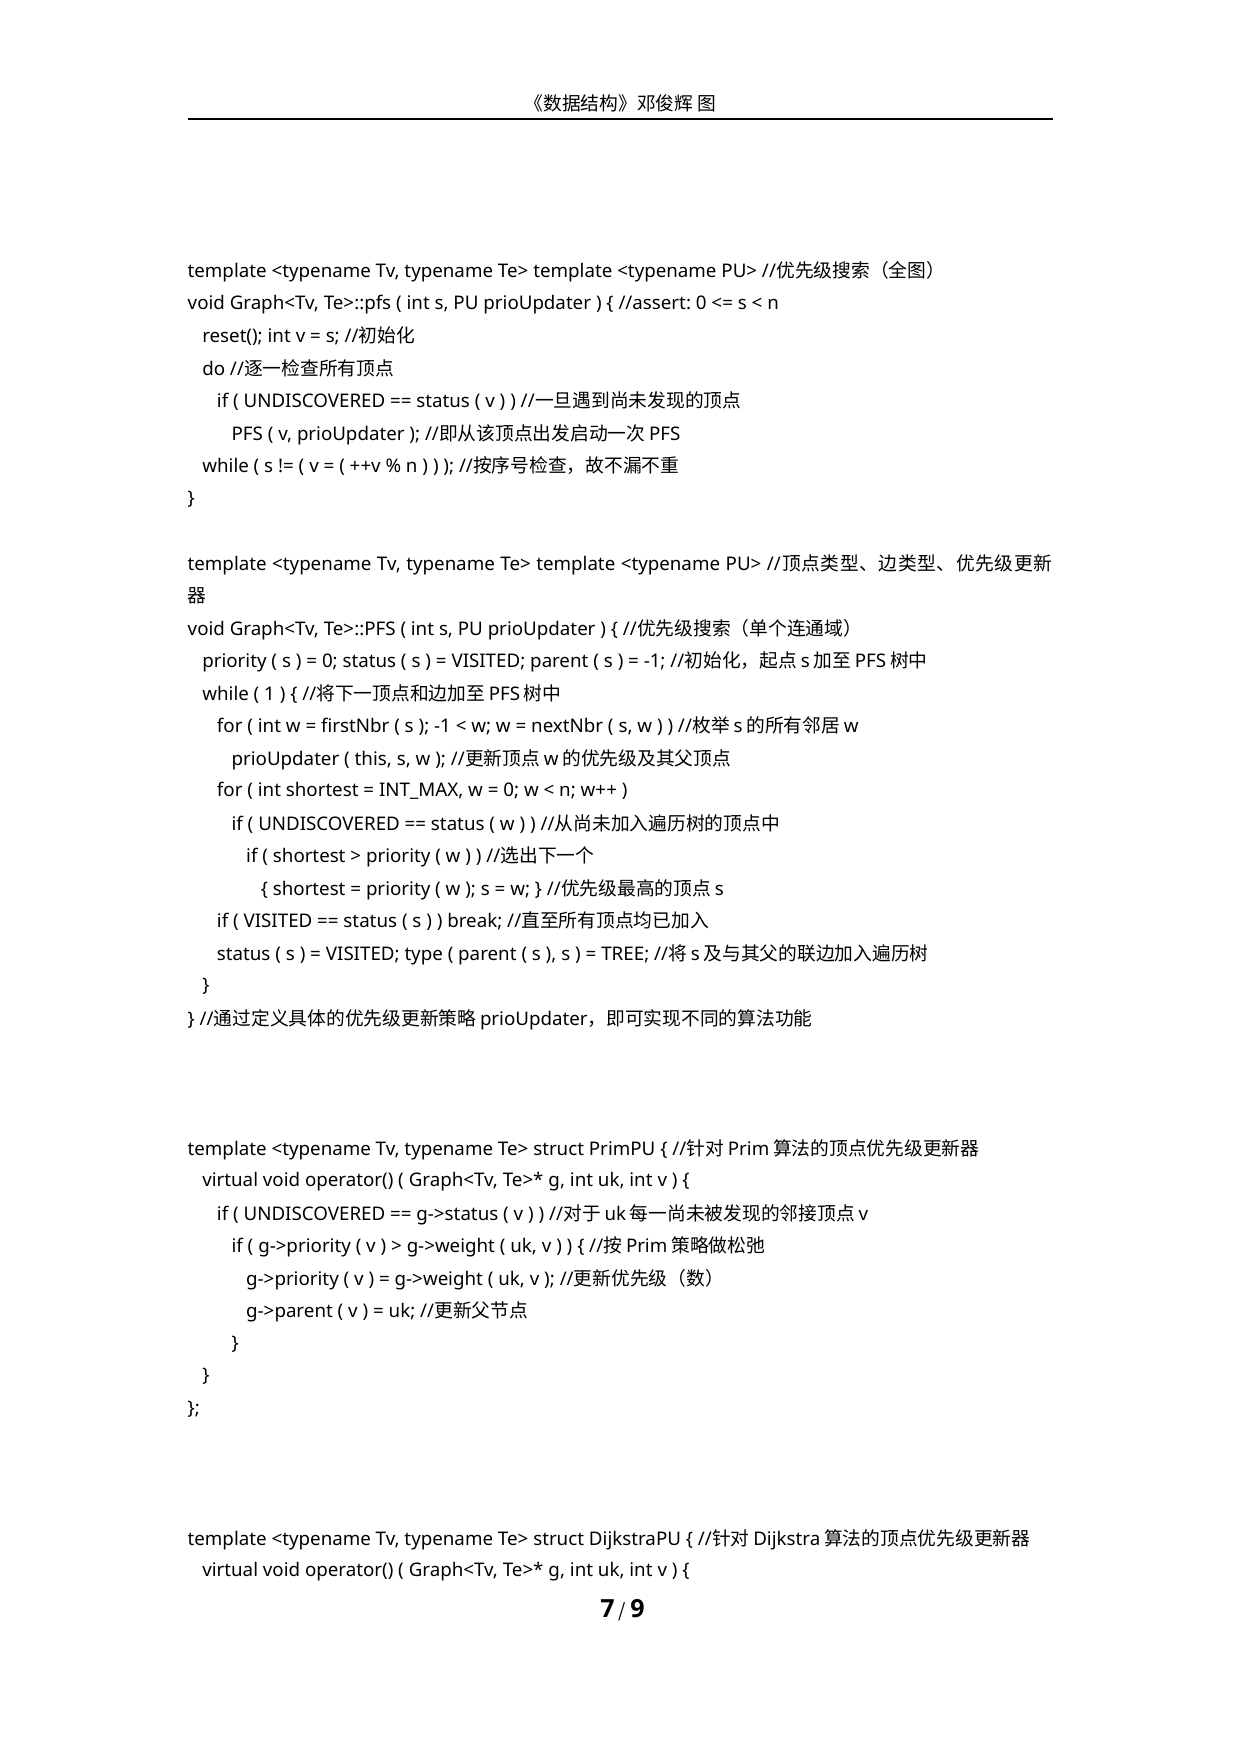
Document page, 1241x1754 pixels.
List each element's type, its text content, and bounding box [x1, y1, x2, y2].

text template <typename Tv, typename Te> struct PrimPU { //针对Prim算法的顶点优先级更新器 [187, 1131, 1053, 1163]
text void Graph<Tv, Te>::PFS ( int s, PU prioUpdater ) { //优先级搜索（单个连通域） [187, 611, 1053, 643]
text } [187, 1358, 1053, 1391]
text g->priority ( v ) = g->weight ( uk, v ); //更新优先级（数） [187, 1261, 1053, 1293]
text void Graph<Tv, Te>::pfs ( int s, PU prioUpdater ) { //assert: 0 <= s < n [187, 286, 1053, 318]
text template <typename Tv, typename Te> template <typename PU> //优先级搜索（全图） [187, 253, 1053, 286]
text } [187, 968, 1053, 1001]
text } [187, 481, 1053, 513]
text if ( UNDISCOVERED == status ( w ) ) //从尚未加入遍历树的顶点中 [187, 806, 1053, 838]
text virtual void operator() ( Graph<Tv, Te>* g, int uk, int v ) { [187, 1163, 1053, 1196]
text reset(); int v = s; //初始化 [187, 318, 1053, 351]
text PFS ( v, prioUpdater ); //即从该顶点出发启动一次PFS [187, 416, 1053, 448]
text priority ( s ) = 0; status ( s ) = VISITED; parent ( s ) = -1; //初始化，起点s加至PFS树中 [187, 643, 1053, 676]
text g->parent ( v ) = uk; //更新父节点 [187, 1293, 1053, 1326]
text }; [187, 1391, 1053, 1423]
text status ( s ) = VISITED; type ( parent ( s ), s ) = TREE; //将s及与其父的联边加入遍历树 [187, 936, 1053, 968]
text prioUpdater ( this, s, w ); //更新顶点w的优先级及其父顶点 [187, 741, 1053, 773]
text do //逐一检查所有顶点 [187, 351, 1053, 383]
text for ( int shortest = INT_MAX, w = 0; w < n; w++ ) [187, 773, 1053, 806]
text if ( shortest > priority ( w ) ) //选出下一个 [187, 838, 1053, 871]
text template <typename Tv, typename Te> template <typename PU> //顶点类型、边类型、优先级更新器 [187, 546, 1053, 611]
text while ( 1 ) { //将下一顶点和边加至PFS树中 [187, 676, 1053, 708]
text { shortest = priority ( w ); s = w; } //优先级最高的顶点s [187, 871, 1053, 903]
text } [187, 1326, 1053, 1358]
text while ( s != ( v = ( ++v % n ) ) ); //按序号检查，故不漏不重 [187, 448, 1053, 481]
text if ( UNDISCOVERED == status ( v ) ) //一旦遇到尚未发现的顶点 [187, 383, 1053, 416]
text if ( VISITED == status ( s ) ) break; //直至所有顶点均已加入 [187, 903, 1053, 936]
text if ( g->priority ( v ) > g->weight ( uk, v ) ) { //按Prim策略做松弛 [187, 1228, 1053, 1261]
text } //通过定义具体的优先级更新策略prioUpdater，即可实现不同的算法功能 [187, 1001, 1053, 1033]
text virtual void operator() ( Graph<Tv, Te>* g, int uk, int v ) { [187, 1553, 1053, 1586]
text for ( int w = firstNbr ( s ); -1 < w; w = nextNbr ( s, w ) ) //枚举s的所有邻居w [187, 708, 1053, 741]
text template <typename Tv, typename Te> struct DijkstraPU { //针对Dijkstra算法的顶点优先级更新器 [187, 1521, 1053, 1553]
text if ( UNDISCOVERED == g->status ( v ) ) //对于uk每一尚未被发现的邻接顶点v [187, 1196, 1053, 1228]
